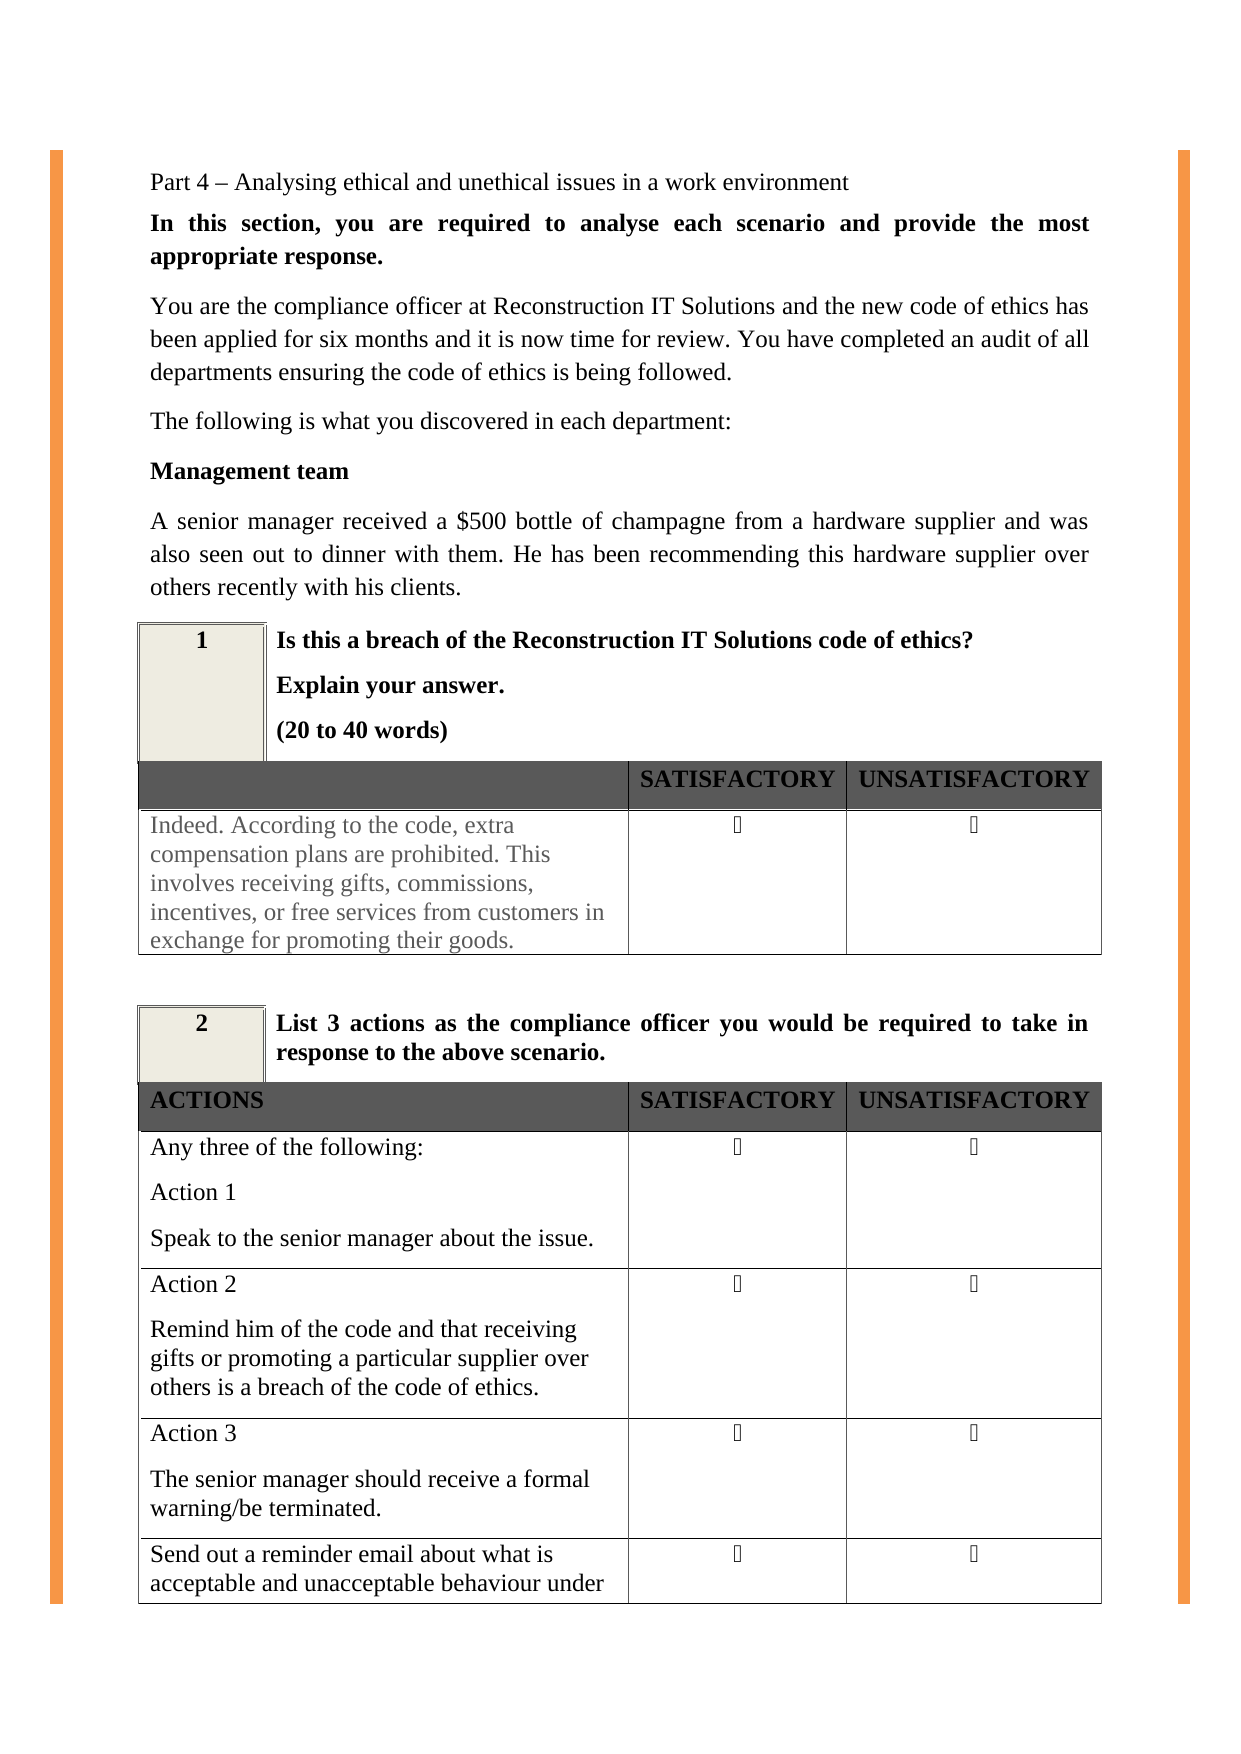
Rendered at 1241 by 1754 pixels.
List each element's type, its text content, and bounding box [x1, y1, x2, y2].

table_header List 3 actions as the compliance officer you would be required to take in response to the above scenario. [265, 1005, 1101, 1082]
table_header 2 [140, 1008, 264, 1082]
table_cell [847, 1132, 1101, 1268]
table_cell [629, 1269, 846, 1417]
table_cell [847, 1539, 1101, 1603]
table_cell Action 2 Remind him of the code and that receiving gifts or promoting a particular supplier over others is a breach of the code of ethics. [139, 1268, 628, 1417]
table_cell [847, 811, 1101, 954]
text A senior manager received a $500 bottle of champagne from a hardware supplier and was also seen out to dinner with them. He has been recommending this hardware supplier over others recently with his clients. [150, 506, 1090, 601]
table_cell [139, 1538, 628, 1603]
table_cell Unsatisfactory [847, 1085, 1101, 1131]
table_header Is this a breach of the Reconstruction IT Solutions code of ethics? Explain your answer. (20 to 40 words) [265, 622, 1101, 761]
table_cell [629, 811, 846, 954]
table_cell Unsatisfactory [847, 764, 1101, 809]
table_cell [139, 761, 628, 809]
table_cell [847, 1269, 1101, 1417]
subtitle Part 4 – Analysing ethical and unethical issues in a work environment [150, 167, 1090, 195]
table_cell [847, 1419, 1101, 1538]
table_cell Actions [139, 1082, 628, 1131]
table_cell Satisfactory [629, 764, 846, 809]
table_cell [629, 1539, 846, 1603]
table_cell [629, 1132, 846, 1268]
table_cell Satisfactory [629, 1085, 846, 1131]
table_cell [629, 1419, 846, 1538]
text Management team [150, 456, 1090, 485]
table_cell Indeed. According to the code, extra compensation plans are prohibited. This involves receiving gifts, commissions, incentives, or free services from customers in exchange for promoting their goods. [139, 810, 628, 954]
table_cell Any three of the following: Action 1 Speak to the senior manager about the issue. [139, 1131, 628, 1268]
text In this section, you are required to analyse each scenario and provide the most appropriate response. [150, 208, 1090, 270]
table_header 1 [140, 623, 265, 761]
table_cell Action 3 The senior manager should receive a formal warning/be terminated. [139, 1418, 628, 1538]
text You are the compliance officer at Reconstruction IT Solutions and the new code of ethics has been applied for six months and it is now time for review. You have completed an audit of all departments ensuring the code of ethics is being followed. [150, 291, 1090, 386]
text The following is what you discovered in each department: [150, 406, 1090, 435]
